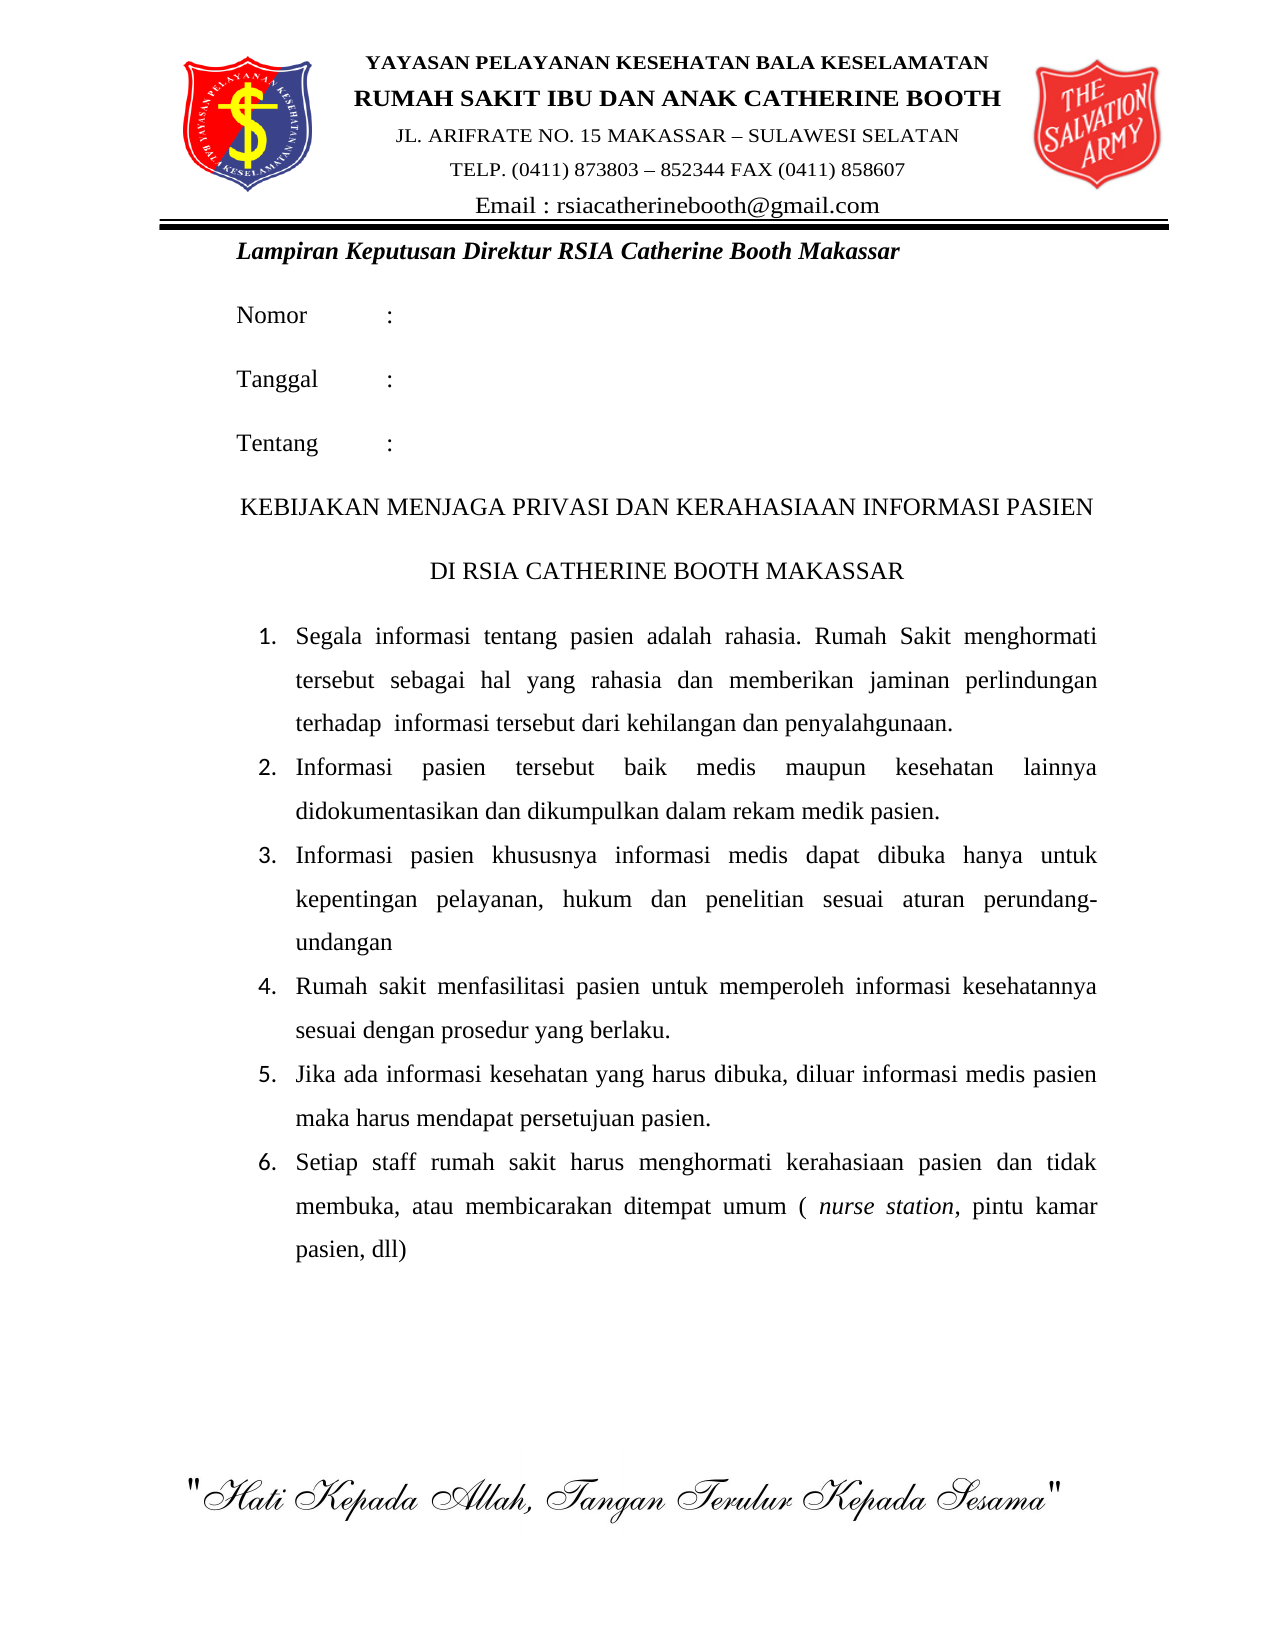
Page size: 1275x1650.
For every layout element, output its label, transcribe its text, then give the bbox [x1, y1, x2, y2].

list Informasi pasien khususnya informasi medis dapat dibuka hanya untuk kepentingan pelayanan, hukum dan penelitian sesuai aturan perundang-undangan [258, 839, 1098, 956]
text Tentang : [236, 428, 1098, 457]
text Lampiran Keputusan Direktur RSIA Catherine Booth Makassar [236, 236, 1098, 265]
list Jika ada informasi kesehatan yang harus dibuka, diluar informasi medis pasien maka harus mendapat persetujuan pasien. [258, 1058, 1098, 1132]
list Informasi pasien tersebut baik medis maupun kesehatan lainnya didokumentasikan dan dikumpulkan dalam rekam medik pasien. [258, 751, 1098, 825]
text Tanggal : [236, 364, 1098, 393]
list Segala informasi tentang pasien adalah rahasia. Rumah Sakit menghormati tersebut sebagai hal yang rahasia dan memberikan jaminan perlindungan terhadap informasi tersebut dari kehilangan dan penyalahgunaan. [258, 620, 1098, 737]
text DI RSIA CATHERINE BOOTH MAKASSAR [236, 556, 1098, 585]
text KEBIJAKAN MENJAGA PRIVASI DAN KERAHASIAAN INFORMASI PASIEN [236, 492, 1098, 521]
list Setiap staff rumah sakit harus menghormati kerahasiaan pasien dan tidak membuka, atau membicarakan ditempat umum ( nurse station, pintu kamar pasien, dll) [258, 1146, 1098, 1263]
list Rumah sakit menfasilitasi pasien untuk memperoleh informasi kesehatannya sesuai dengan prosedur yang berlaku. [258, 970, 1098, 1044]
text Nomor : [236, 300, 1098, 329]
